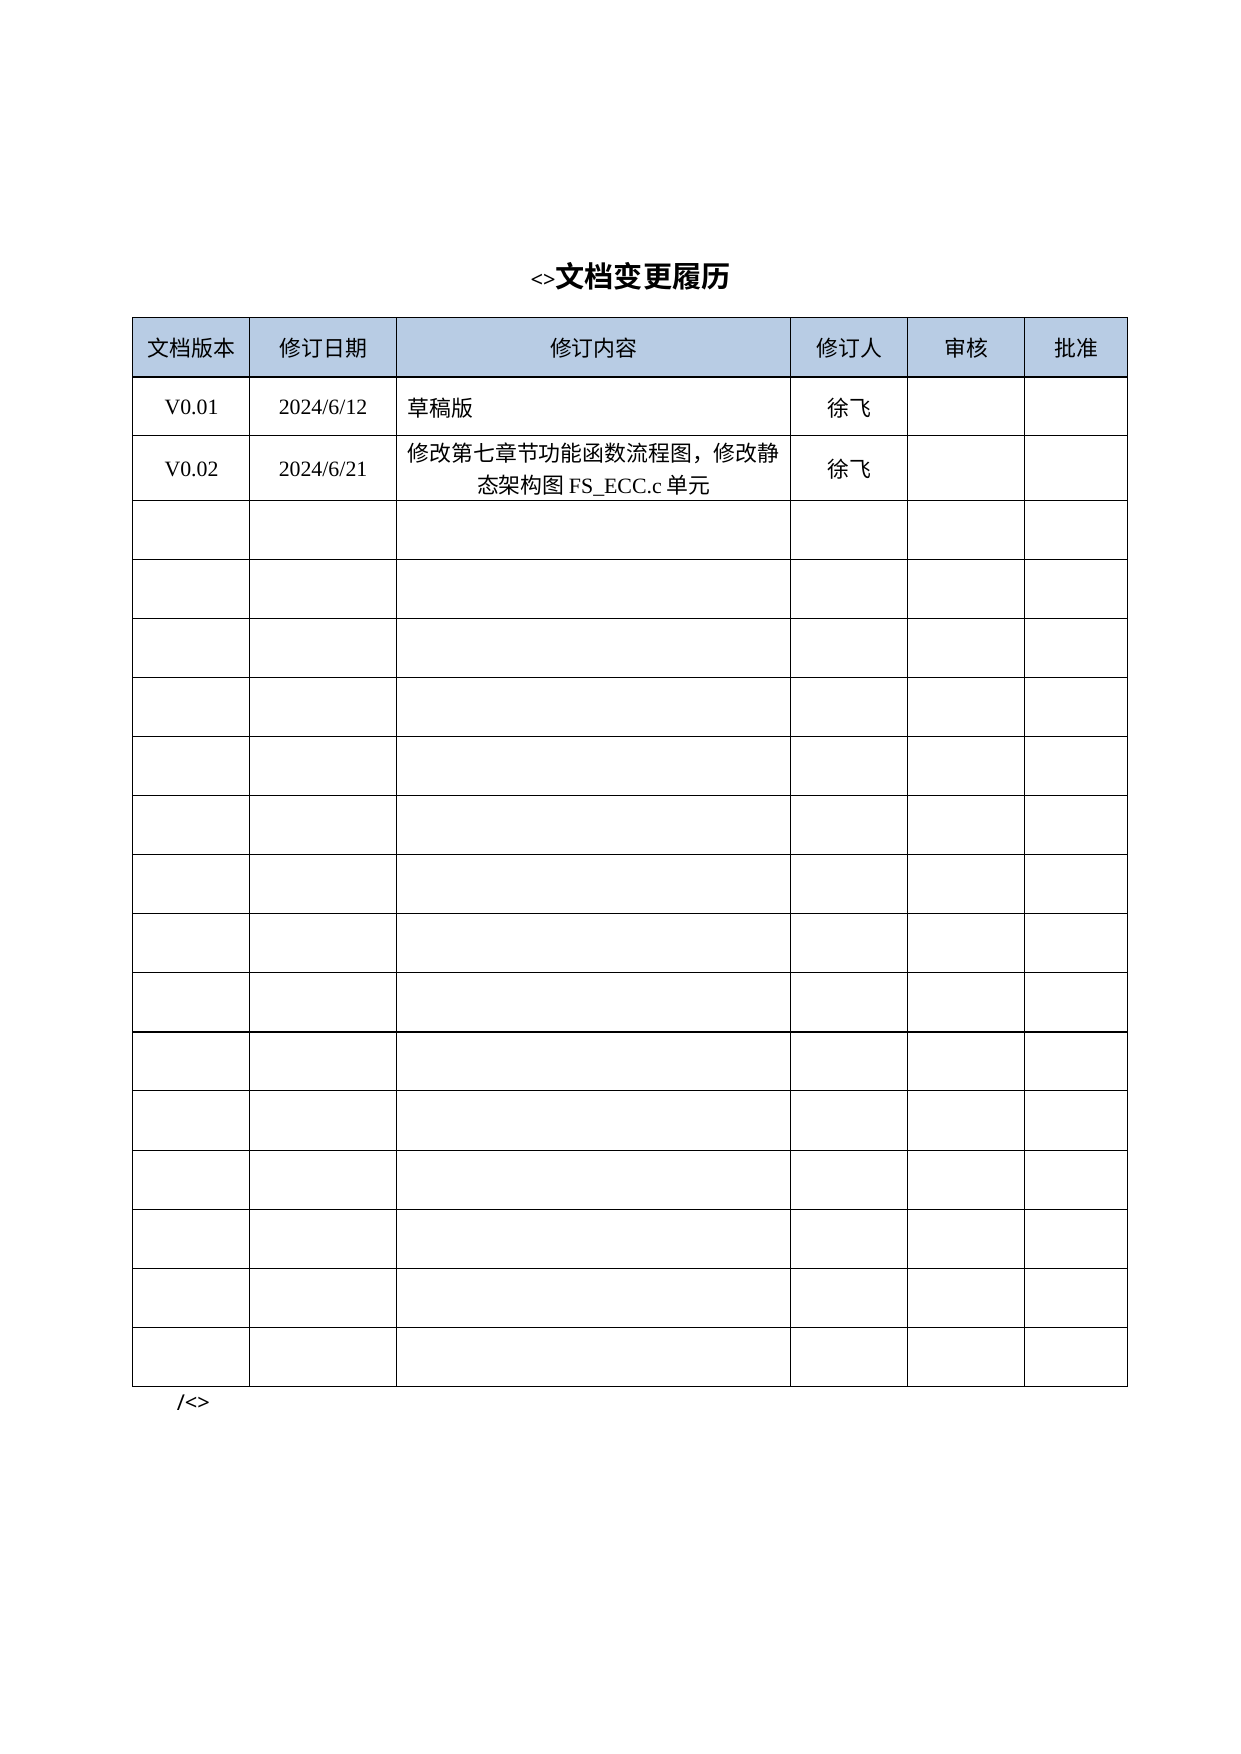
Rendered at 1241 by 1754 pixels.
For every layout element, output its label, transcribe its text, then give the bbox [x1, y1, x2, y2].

table_cell [791, 796, 907, 854]
table_cell [791, 1210, 907, 1268]
table_cell [908, 914, 1024, 972]
table_cell [133, 1033, 249, 1090]
table_cell [1025, 678, 1127, 736]
table_cell [133, 737, 249, 795]
table_cell [133, 1328, 249, 1386]
table_cell [1025, 796, 1127, 854]
table_header 审核 [908, 318, 1024, 376]
table_cell [397, 1033, 790, 1090]
table_cell 徐飞 [791, 436, 907, 500]
table_cell [250, 678, 396, 736]
table_cell [908, 378, 1024, 435]
table_cell [397, 1269, 790, 1327]
table_cell [250, 560, 396, 618]
table_cell [1025, 1091, 1127, 1149]
table_cell [791, 1033, 907, 1090]
table_cell [1025, 737, 1127, 795]
table_cell [908, 973, 1024, 1031]
table_cell [250, 619, 396, 677]
table_cell [133, 1091, 249, 1149]
table_cell [908, 1328, 1024, 1386]
table_cell [250, 1269, 396, 1327]
table_cell [250, 914, 396, 972]
table_cell [791, 678, 907, 736]
table_cell [791, 737, 907, 795]
table_cell [908, 1269, 1024, 1327]
table_cell [250, 1328, 396, 1386]
table_cell [250, 1151, 396, 1208]
table_cell [1025, 1269, 1127, 1327]
table_cell [133, 1151, 249, 1208]
table_cell [250, 1210, 396, 1268]
table_cell [133, 973, 249, 1031]
table_header 文档版本 [133, 318, 249, 376]
table_cell [908, 796, 1024, 854]
table_cell [133, 796, 249, 854]
table_cell [397, 1328, 790, 1386]
table_cell [1025, 1210, 1127, 1268]
table_cell [397, 1091, 790, 1149]
table_cell [397, 796, 790, 854]
table_cell [250, 855, 396, 913]
table_cell [397, 914, 790, 972]
table_cell [908, 737, 1024, 795]
table_cell [1025, 378, 1127, 435]
table_cell [397, 1151, 790, 1208]
table_cell [133, 914, 249, 972]
table_cell V0.02 [133, 436, 249, 500]
table_cell [791, 1151, 907, 1208]
table_header 修订内容 [397, 318, 790, 376]
table_cell [133, 678, 249, 736]
table_cell 修改第七章节功能函数流程图，修改静态架构图FS_ECC.c单元 [397, 436, 790, 500]
table_cell [1025, 501, 1127, 559]
table_cell [791, 1269, 907, 1327]
table_cell [397, 973, 790, 1031]
table_cell [791, 1091, 907, 1149]
table_cell [397, 855, 790, 913]
text <>文档变更履历 [133, 254, 1128, 296]
table_cell [908, 1033, 1024, 1090]
table_cell [1025, 914, 1127, 972]
table_cell [1025, 436, 1127, 500]
table_cell [1025, 1328, 1127, 1386]
text /<> [133, 1387, 1128, 1417]
table_cell [1025, 973, 1127, 1031]
table_header 修订人 [791, 318, 907, 376]
table_cell [133, 501, 249, 559]
table_cell [908, 1151, 1024, 1208]
table_cell [250, 501, 396, 559]
table_cell [397, 560, 790, 618]
table_header 修订日期 [250, 318, 396, 376]
table_cell [908, 560, 1024, 618]
table_cell [250, 973, 396, 1031]
table_cell [1025, 1033, 1127, 1090]
table_cell 2024/6/21 [250, 436, 396, 500]
table_cell [250, 1091, 396, 1149]
table_header 批准 [1025, 318, 1127, 376]
table_cell [250, 796, 396, 854]
table_cell [250, 1033, 396, 1090]
table_cell 草稿版 [397, 378, 790, 435]
table_cell [1025, 1151, 1127, 1208]
table_cell [133, 1269, 249, 1327]
table_cell [250, 737, 396, 795]
table_cell [908, 855, 1024, 913]
table_cell V0.01 [133, 378, 249, 435]
table_cell [1025, 560, 1127, 618]
table_cell [908, 619, 1024, 677]
table_cell [791, 914, 907, 972]
table_cell [791, 619, 907, 677]
table_cell [908, 1210, 1024, 1268]
table_cell [908, 501, 1024, 559]
table_cell 徐飞 [791, 378, 907, 435]
table_cell [1025, 619, 1127, 677]
table_cell [908, 1091, 1024, 1149]
table_cell [908, 678, 1024, 736]
table_cell [133, 1210, 249, 1268]
table_cell [397, 737, 790, 795]
table_cell [397, 619, 790, 677]
table_cell [1025, 855, 1127, 913]
table_cell [791, 973, 907, 1031]
table_cell [791, 501, 907, 559]
table_cell [397, 501, 790, 559]
table_cell 2024/6/12 [250, 378, 396, 435]
table_cell [908, 436, 1024, 500]
table_cell [397, 678, 790, 736]
table_cell [397, 1210, 790, 1268]
table_cell [791, 1328, 907, 1386]
table_cell [133, 619, 249, 677]
table_cell [791, 560, 907, 618]
table_cell [791, 855, 907, 913]
table_cell [133, 855, 249, 913]
table_cell [133, 560, 249, 618]
